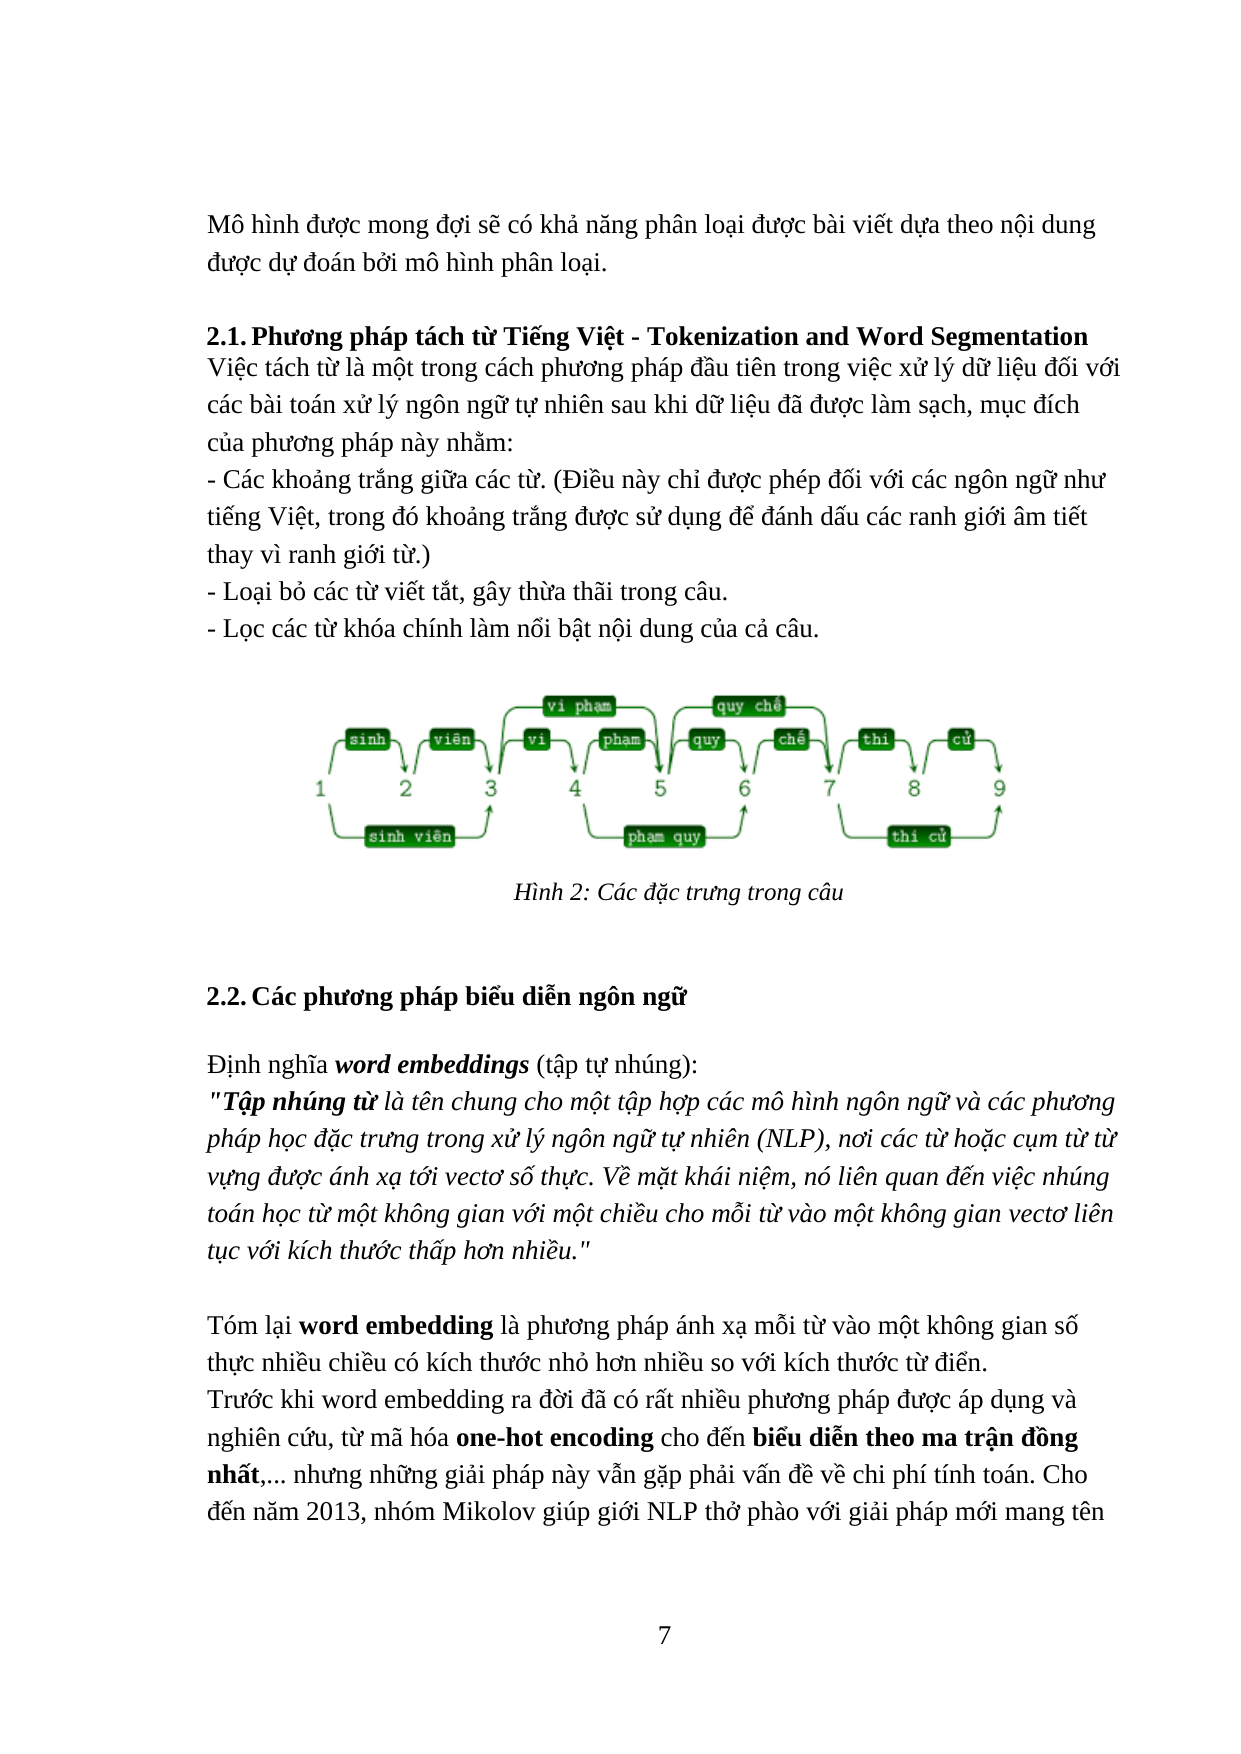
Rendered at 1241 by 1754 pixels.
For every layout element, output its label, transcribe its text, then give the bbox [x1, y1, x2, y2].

picture [313, 685, 1015, 861]
text - Loại bỏ các từ viết tắt, gây thừa thãi trong câu. [207, 575, 1122, 606]
text - Lọc các từ khóa chính làm nổi bật nội dung của cả câu. [207, 612, 1122, 643]
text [207, 1384, 1122, 1527]
text Tóm lại word embedding là phương pháp ánh xạ mỗi từ vào một không gian số thực nhiều chiều có kích thước nhỏ hơn nhiều so với kích thước từ điển. [207, 1309, 1122, 1377]
subtitle Các phương pháp biểu diễn ngôn ngữ [206, 979, 1122, 1011]
subtitle Phương pháp tách từ Tiếng Việt - Tokenization and Word Segmentation [206, 320, 1122, 351]
text Việc tách từ là một trong cách phương pháp đầu tiên trong việc xử lý dữ liệu đối với các bài toán xử lý ngôn ngữ tự nhiên sau khi dữ liệu đã được làm sạch, mục đích của phương pháp này nhằm: [207, 351, 1122, 457]
text Mô hình được mong đợi sẽ có khả năng phân loại được bài viết dựa theo nội dung được dự đoán bởi mô hình phân loại. [207, 208, 1122, 277]
text Định nghĩa word embeddings (tập tự nhúng): [207, 1048, 1122, 1079]
text "Tập nhúng từ là tên chung cho một tập hợp các mô hình ngôn ngữ và các phương pháp học đặc trưng trong xử lý ngôn ngữ tự nhiên (NLP), nơi các từ hoặc cụm từ từ vựng được ánh xạ tới vectơ số thực. Về mặt khái niệm, nó liên quan đến việc nhúng toán học từ một không gian với một chiều cho mỗi từ vào một không gian vectơ liên tục với kích thước thấp hơn nhiều." [207, 1085, 1122, 1266]
text - Các khoảng trắng giữa các từ. (Điều này chỉ được phép đối với các ngôn ngữ như tiếng Việt, trong đó khoảng trắng được sử dụng để đánh dấu các ranh giới âm tiết thay vì ranh giới từ.) [207, 463, 1122, 569]
